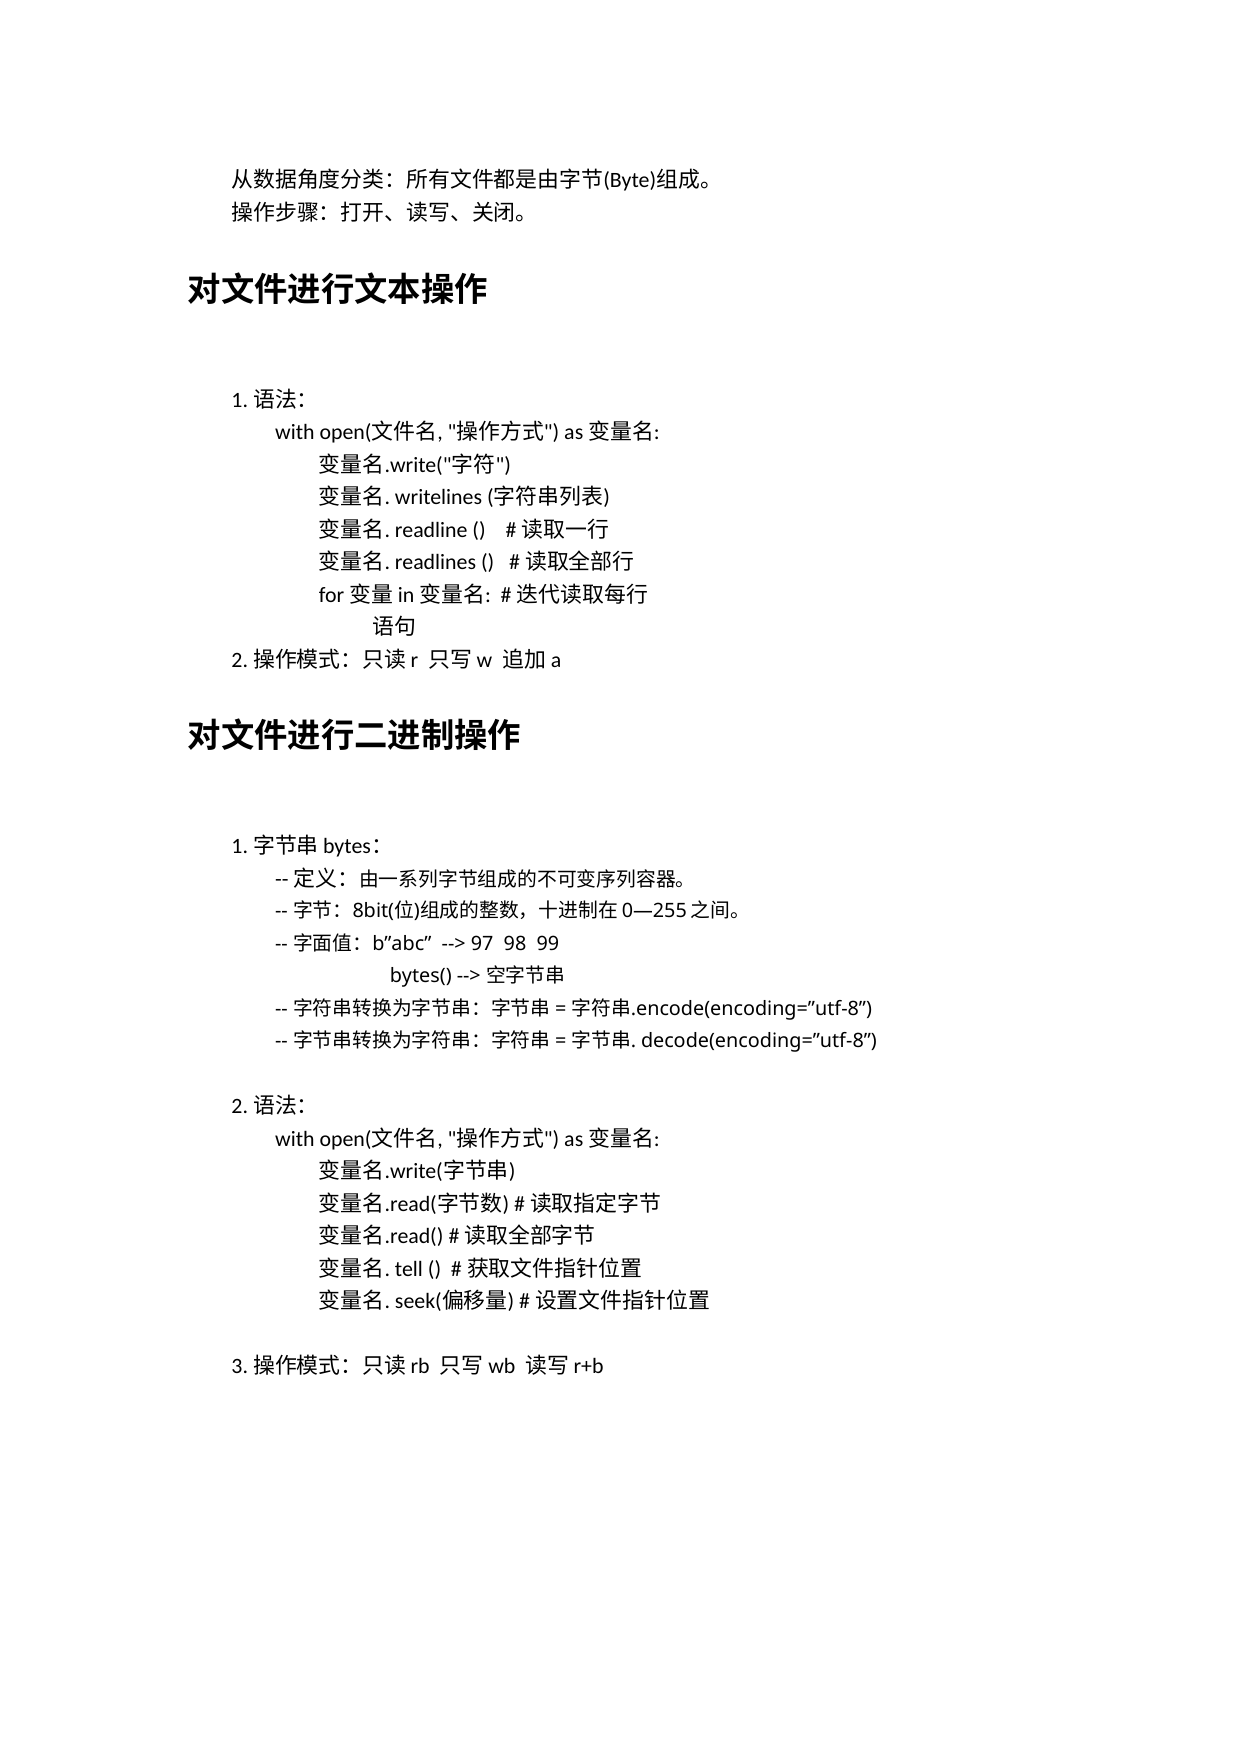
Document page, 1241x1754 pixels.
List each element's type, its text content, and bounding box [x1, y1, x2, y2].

text -- 字面值：b”abc” --> 97 98 99 [231, 926, 1053, 958]
text 1. 语法： [231, 381, 1053, 414]
text 变量名. seek(偏移量) # 设置文件指针位置 [319, 1283, 1053, 1316]
text 变量名.write("字符") [319, 446, 1053, 479]
subtitle 对文件进行文本操作 [187, 254, 1053, 319]
text 变量名. writelines (字符串列表) [319, 479, 1053, 511]
text 从数据角度分类：所有文件都是由字节(Byte)组成。 [187, 162, 1053, 194]
text 变量名. readline () # 读取一行 [319, 511, 1053, 544]
text for 变量 in 变量名: # 迭代读取每行 [319, 576, 1053, 609]
text with open(文件名, "操作方式") as 变量名: [275, 414, 1053, 446]
text 语句 [319, 609, 1053, 641]
text 操作步骤：打开、读写、关闭。 [187, 194, 1053, 227]
text 变量名.read() # 读取全部字节 [319, 1218, 1053, 1251]
text -- 字节串转换为字符串：字符串 = 字节串. decode(encoding=”utf-8”) [231, 1023, 1053, 1056]
subtitle 对文件进行二进制操作 [187, 701, 1053, 766]
text -- 字符串转换为字节串：字节串 = 字符串.encode(encoding=”utf-8”) [231, 991, 1053, 1023]
text 3. 操作模式：只读rb 只写 wb 读写r+b [231, 1348, 1053, 1381]
text 变量名. readlines () # 读取全部行 [319, 544, 1053, 576]
text 变量名.read(字节数) # 读取指定字节 [319, 1186, 1053, 1218]
text 1. 字节串bytes： [187, 828, 1053, 861]
text 变量名.write(字节串) [319, 1153, 1053, 1186]
text bytes() --> 空字节串 [231, 958, 1053, 991]
text -- 字节：8bit(位)组成的整数，十进制在0—255之间。 [231, 893, 1053, 926]
text -- 定义：由一系列字节组成的不可变序列容器。 [231, 861, 1053, 893]
text with open(文件名, "操作方式") as 变量名: [275, 1121, 1053, 1153]
text 变量名. tell () # 获取文件指针位置 [319, 1251, 1053, 1283]
text 2. 操作模式：只读r 只写 w 追加 a [231, 641, 1053, 674]
text 2. 语法： [231, 1088, 1053, 1121]
